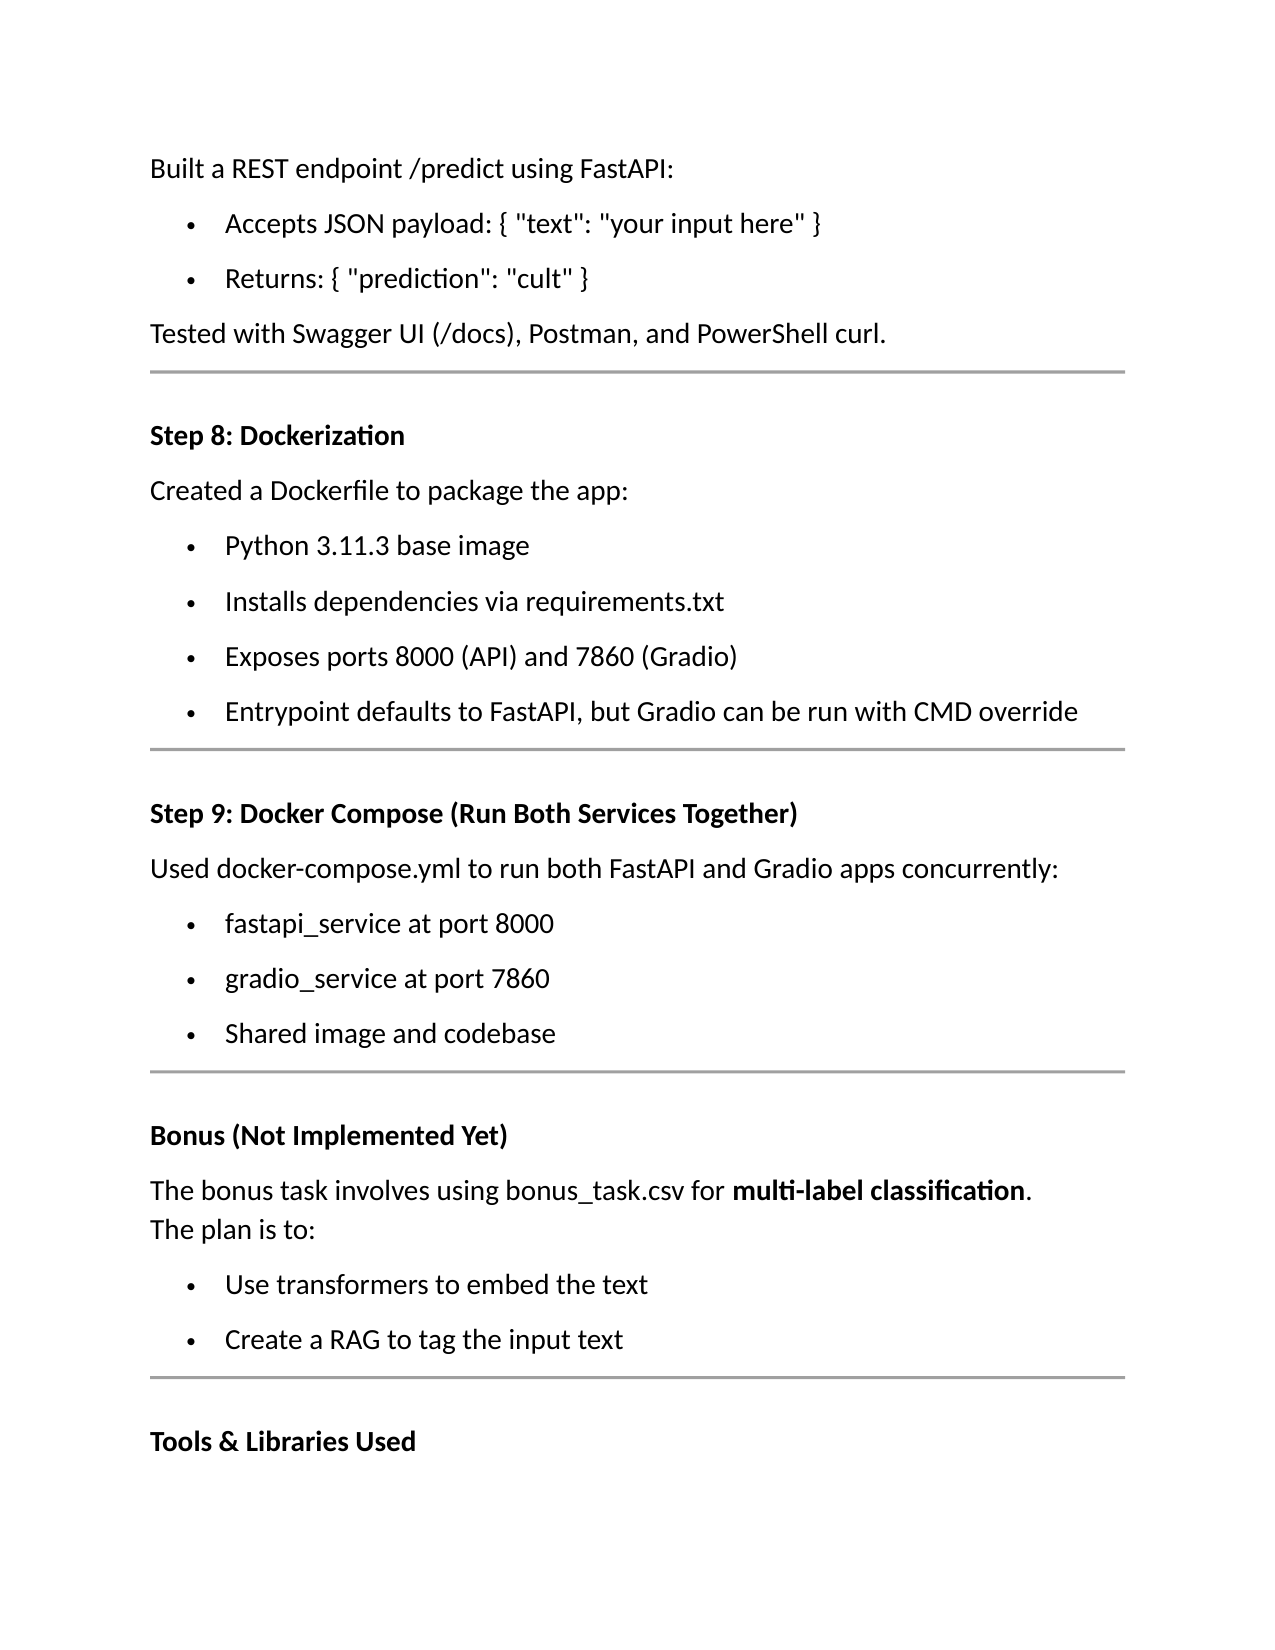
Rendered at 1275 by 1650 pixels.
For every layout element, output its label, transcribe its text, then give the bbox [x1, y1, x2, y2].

list gradio_service at port 7860 [187, 960, 1125, 996]
list Installs dependencies via requirements.txt [187, 583, 1125, 618]
text Tools & Libraries Used [150, 1423, 1125, 1458]
text Tested with Swagger UI (/docs), Postman, and PowerShell curl. [150, 315, 1125, 351]
text Step 9: Docker Compose (Run Both Services Together) [150, 795, 1125, 830]
list Shared image and codebase [187, 1015, 1125, 1051]
text Created a Dockerfile to package the app: [150, 472, 1125, 508]
text Built a REST endpoint /predict using FastAPI: [150, 150, 1125, 186]
text Bonus (Not Implemented Yet) [150, 1117, 1125, 1153]
list fastapi_service at port 8000 [187, 905, 1125, 941]
text Step 8: Dockerization [150, 417, 1125, 453]
list Exposes ports 8000 (API) and 7860 (Gradio) [187, 638, 1125, 673]
list Returns: { "prediction": "cult" } [187, 260, 1125, 296]
list Entrypoint defaults to FastAPI, but Gradio can be run with CMD override [187, 693, 1125, 728]
list Create a RAG to tag the input text [187, 1321, 1125, 1357]
text Used docker-compose.yml to run both FastAPI and Gradio apps concurrently: [150, 850, 1125, 886]
list Use transformers to embed the text [187, 1266, 1125, 1301]
text The bonus task involves using bonus_task.csv for multi-label classification. The plan is to: [150, 1172, 1125, 1246]
list Python 3.11.3 base image [187, 527, 1125, 563]
list Accepts JSON payload: { "text": "your input here" } [187, 205, 1125, 241]
